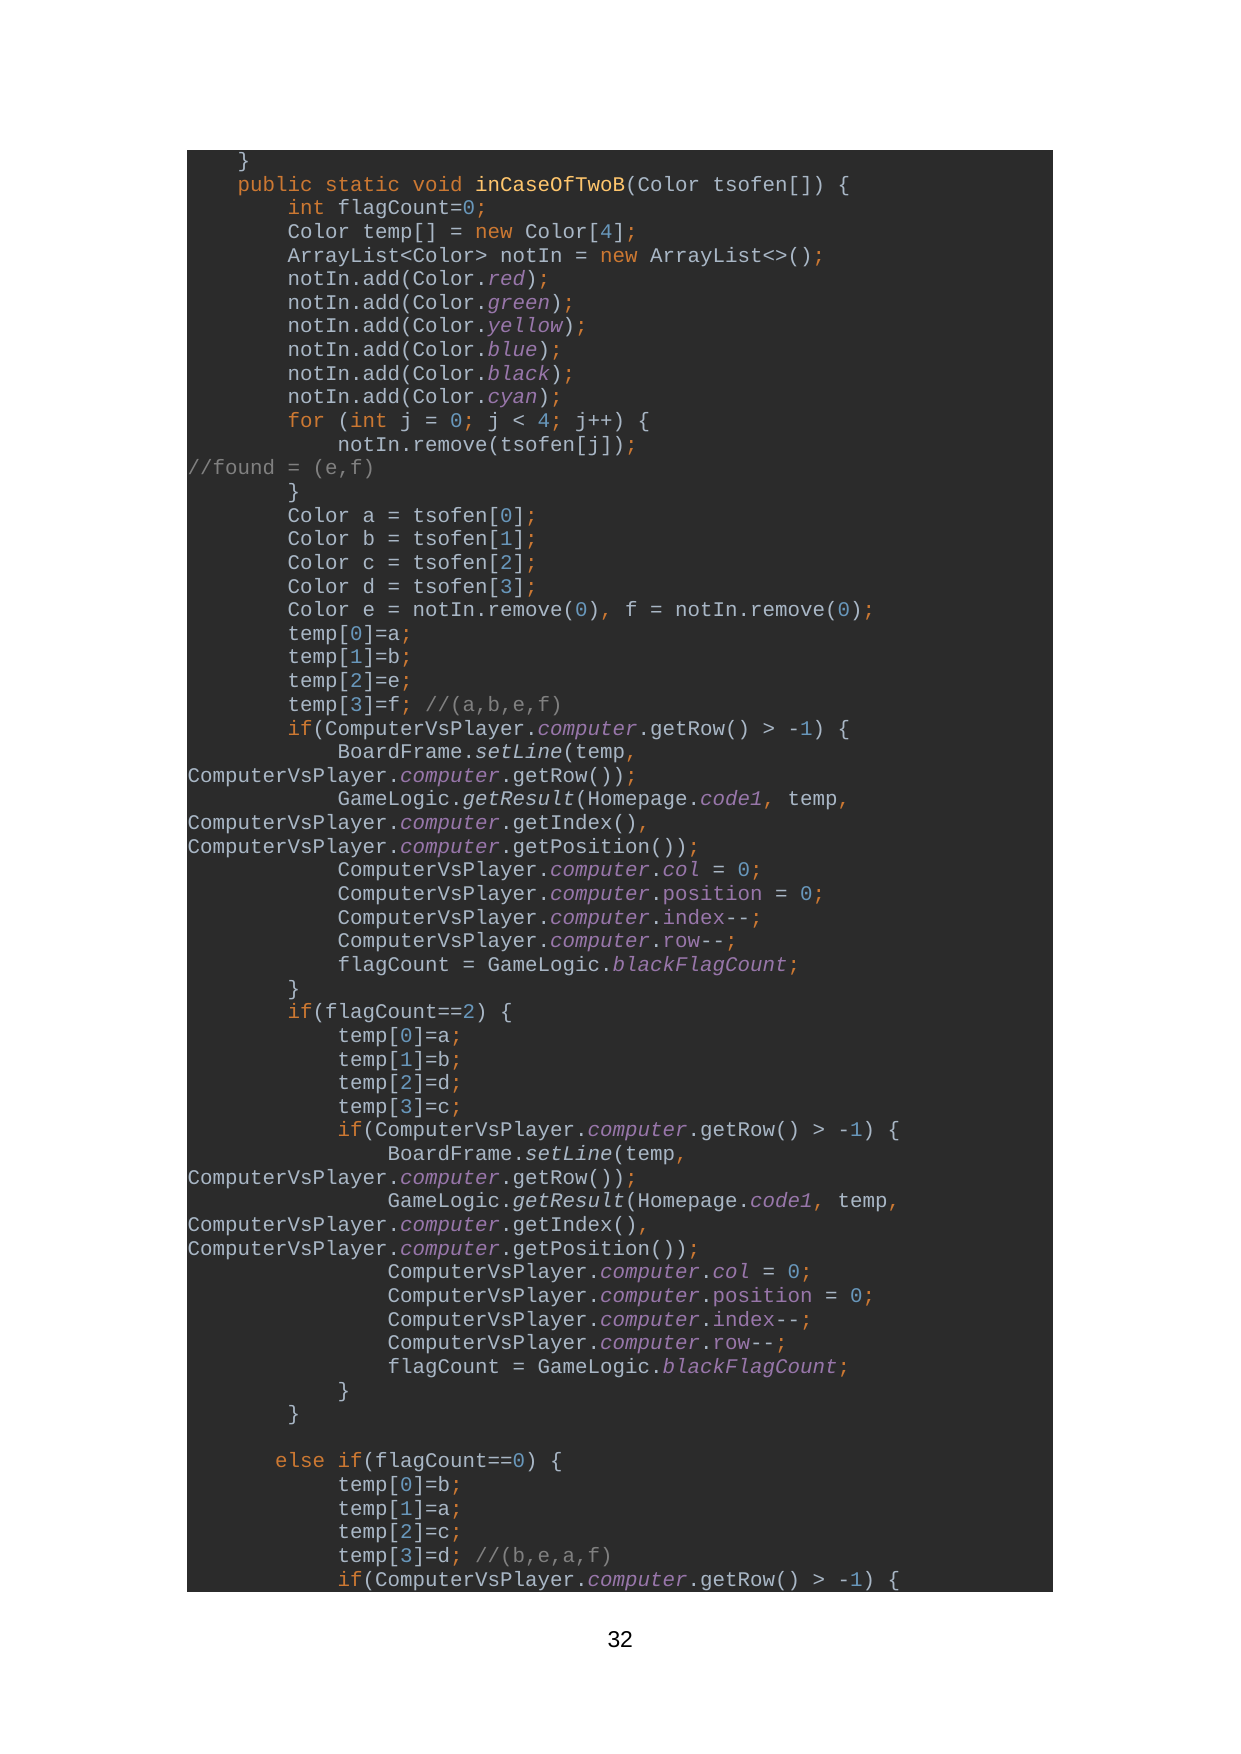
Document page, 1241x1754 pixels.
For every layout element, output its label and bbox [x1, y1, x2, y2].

text [187, 150, 1053, 1592]
